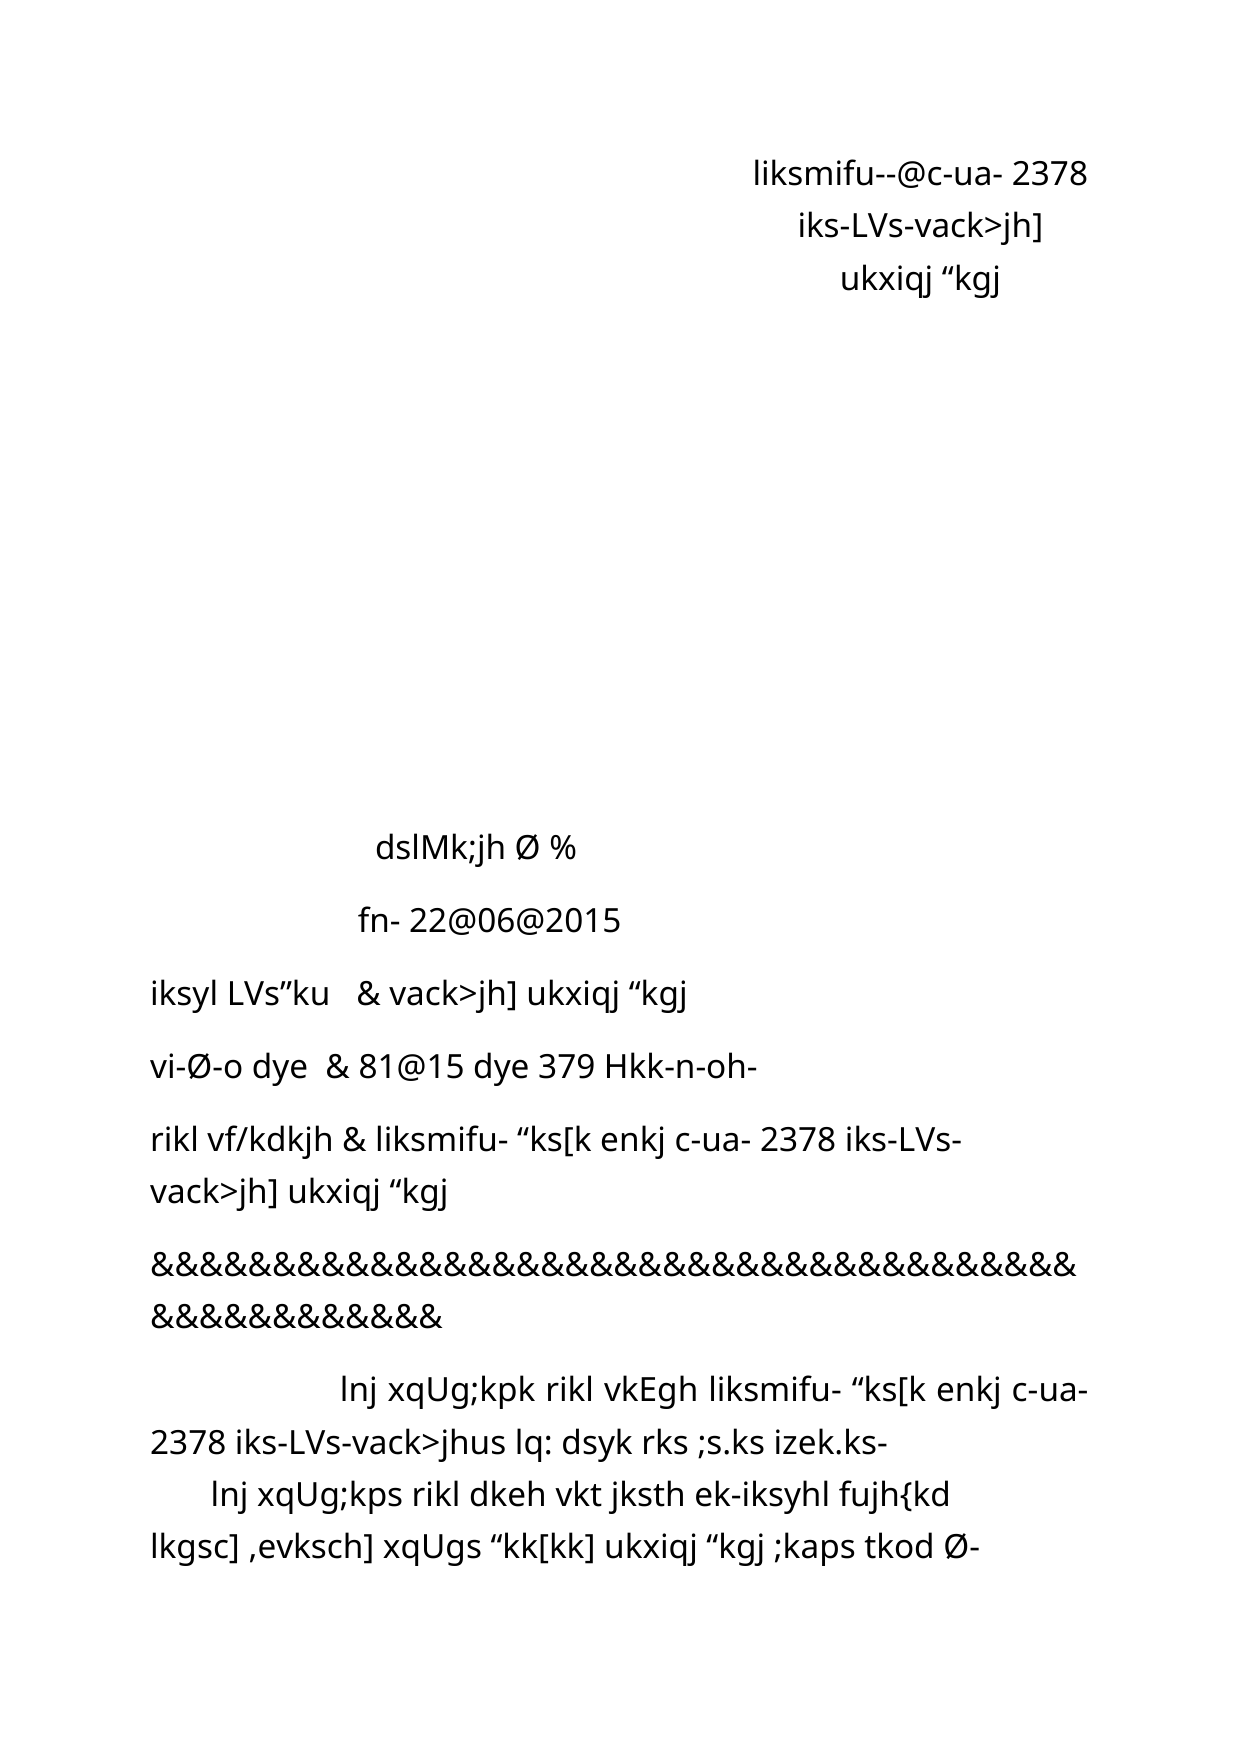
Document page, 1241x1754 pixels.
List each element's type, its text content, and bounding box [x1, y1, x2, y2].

text lnj xqUg;kpk rikl vkEgh liksmifu- “ks[k enkj c-ua- 2378 iks-LVs-vack>jhus lq: dsyk rks ;s.ks izek.ks- [150, 1366, 1090, 1464]
text iks-LVs-vack>jh] ukxiqj “kgj [750, 202, 1090, 300]
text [150, 1471, 1090, 1568]
text rikl vf/kdkjh & liksmifu- “ks[k enkj c-ua- 2378 iks-LVs-vack>jh] ukxiqj “kgj [150, 1116, 1090, 1213]
text fn- 22@06@2015 [150, 897, 1090, 942]
text iksyl LVs”ku & vack>jh] ukxiqj “kgj [150, 970, 1090, 1015]
text liksmifu--@c-ua- 2378 [750, 150, 1090, 195]
text dslMk;jh Ø % [150, 824, 1090, 869]
text vi-Ø-o dye & 81@15 dye 379 Hkk-n-oh- [150, 1043, 1090, 1088]
text &&&&&&&&&&&&&&&&&&&&&&&&&&&&&&&&&&&&&&&&&&&&&&&&&& [150, 1241, 1090, 1339]
